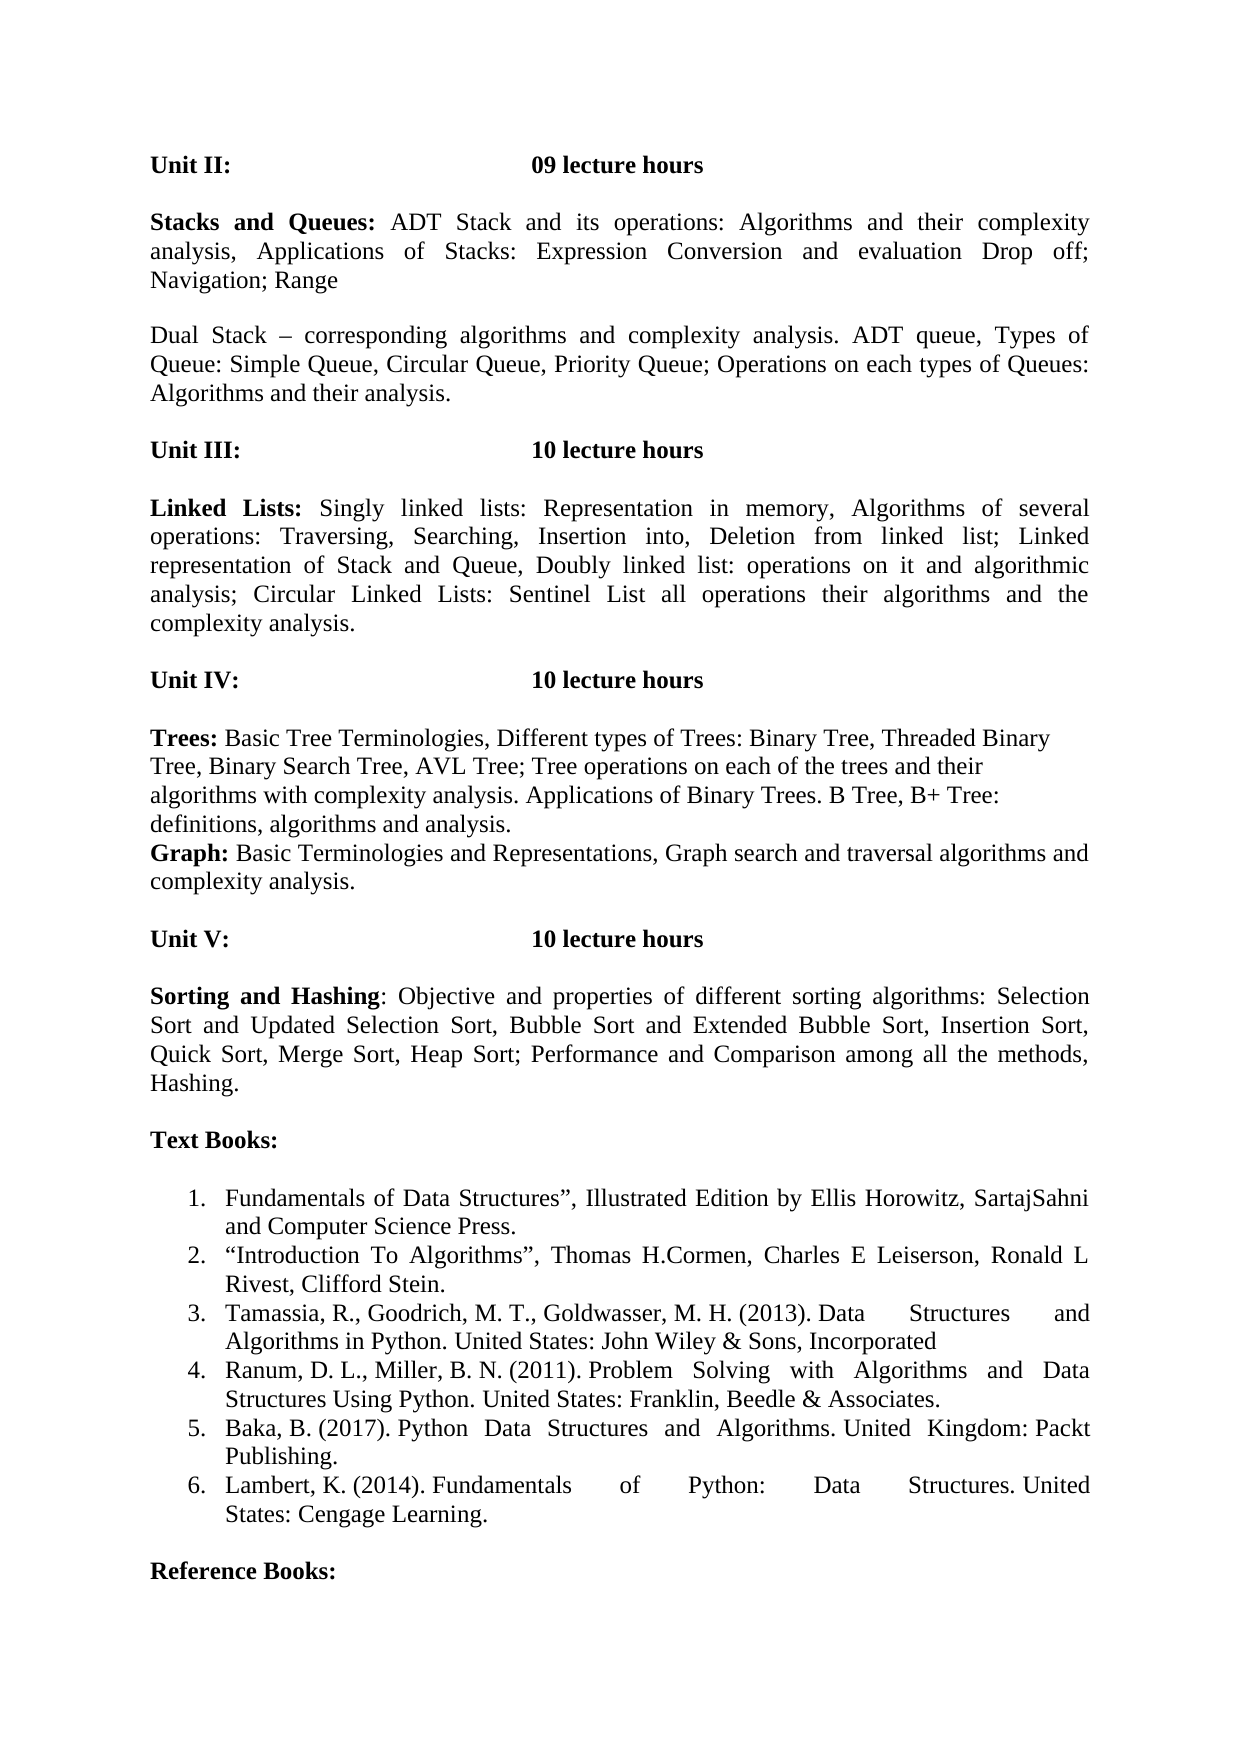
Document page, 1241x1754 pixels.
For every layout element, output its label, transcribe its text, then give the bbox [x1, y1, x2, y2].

text Dual Stack – corresponding algorithms and complexity analysis. ADT queue, Types of Queue: Simple Queue, Circular Queue, Priority Queue; Operations on each types of Queues: Algorithms and their analysis. [150, 320, 1090, 406]
text Unit IV: 10 lecture hours [150, 665, 1090, 694]
text Graph: Basic Terminologies and Representations, Graph search and traversal algorithms and complexity analysis. [150, 838, 1090, 895]
text Stacks and Queues: ADT Stack and its operations: Algorithms and their complexity analysis, Applications of Stacks: Expression Conversion and evaluation Drop off; Navigation; Range [150, 207, 1090, 294]
text Unit II: 09 lecture hours [150, 150, 1090, 179]
text Unit V: 10 lecture hours [150, 924, 1090, 953]
text Unit III: 10 lecture hours [150, 435, 1090, 464]
text Reference Books: [150, 1556, 1090, 1585]
text Trees: Basic Tree Terminologies, Different types of Trees: Binary Tree, Threaded Binary Tree, Binary Search Tree, AVL Tree; Tree operations on each of the trees and their algorithms with complexity analysis. Applications of Binary Trees. B Tree, B+ Tree: definitions, algorithms and analysis. [150, 723, 1090, 838]
list Fundamentals of Data Structures”, Illustrated Edition by Ellis Horowitz, SartajSahni and Computer Science Press. [187, 1183, 1090, 1240]
list Ranum, D. L., Miller, B. N. (2011). Problem Solving with Algorithms and Data Structures Using Python. United States: Franklin, Beedle & Associates. [187, 1355, 1090, 1413]
list “Introduction To Algorithms”, Thomas H.Cormen, Charles E Leiserson, Ronald L Rivest, Clifford Stein. [187, 1240, 1090, 1298]
list Baka, B. (2017). Python Data Structures and Algorithms. United Kingdom: Packt Publishing. [187, 1413, 1090, 1470]
text Sorting and Hashing: Objective and properties of different sorting algorithms: Selection Sort and Updated Selection Sort, Bubble Sort and Extended Bubble Sort, Insertion Sort, Quick Sort, Merge Sort, Heap Sort; Performance and Comparison among all the methods, Hashing. [150, 981, 1090, 1096]
text Text Books: [150, 1125, 1090, 1154]
list Lambert, K. (2014). Fundamentals of Python: Data Structures. United States: Cengage Learning. [187, 1470, 1090, 1528]
list Tamassia, R., Goodrich, M. T., Goldwasser, M. H. (2013). Data Structures and Algorithms in Python. United States: John Wiley & Sons, Incorporated [187, 1298, 1090, 1355]
text Linked Lists: Singly linked lists: Representation in memory, Algorithms of several operations: Traversing, Searching, Insertion into, Deletion from linked list; Linked representation of Stack and Queue, Doubly linked list: operations on it and algorithmic analysis; Circular Linked Lists: Sentinel List all operations their algorithms and the complexity analysis. [150, 493, 1090, 636]
